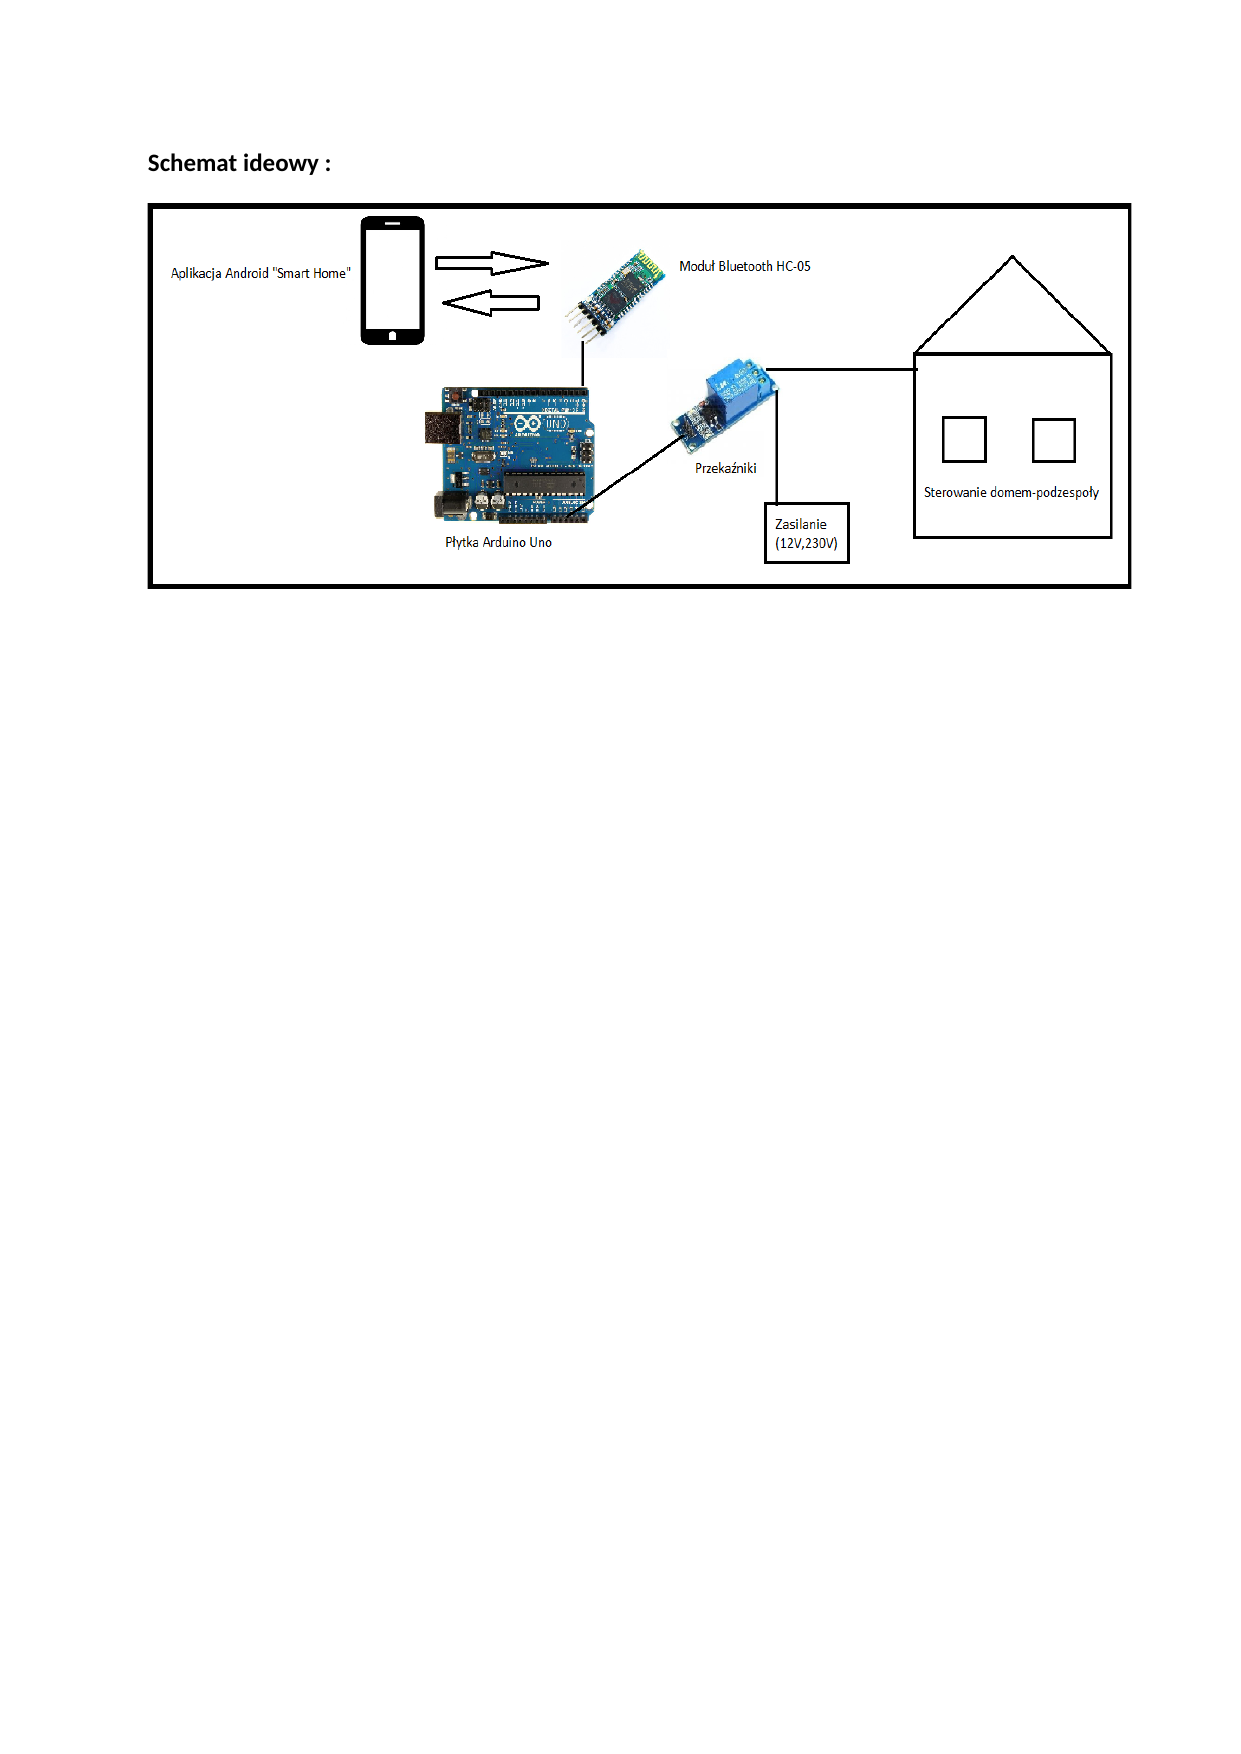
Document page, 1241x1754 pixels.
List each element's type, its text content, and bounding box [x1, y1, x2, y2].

text Schemat ideowy : [148, 148, 1093, 178]
picture [147, 203, 1132, 589]
